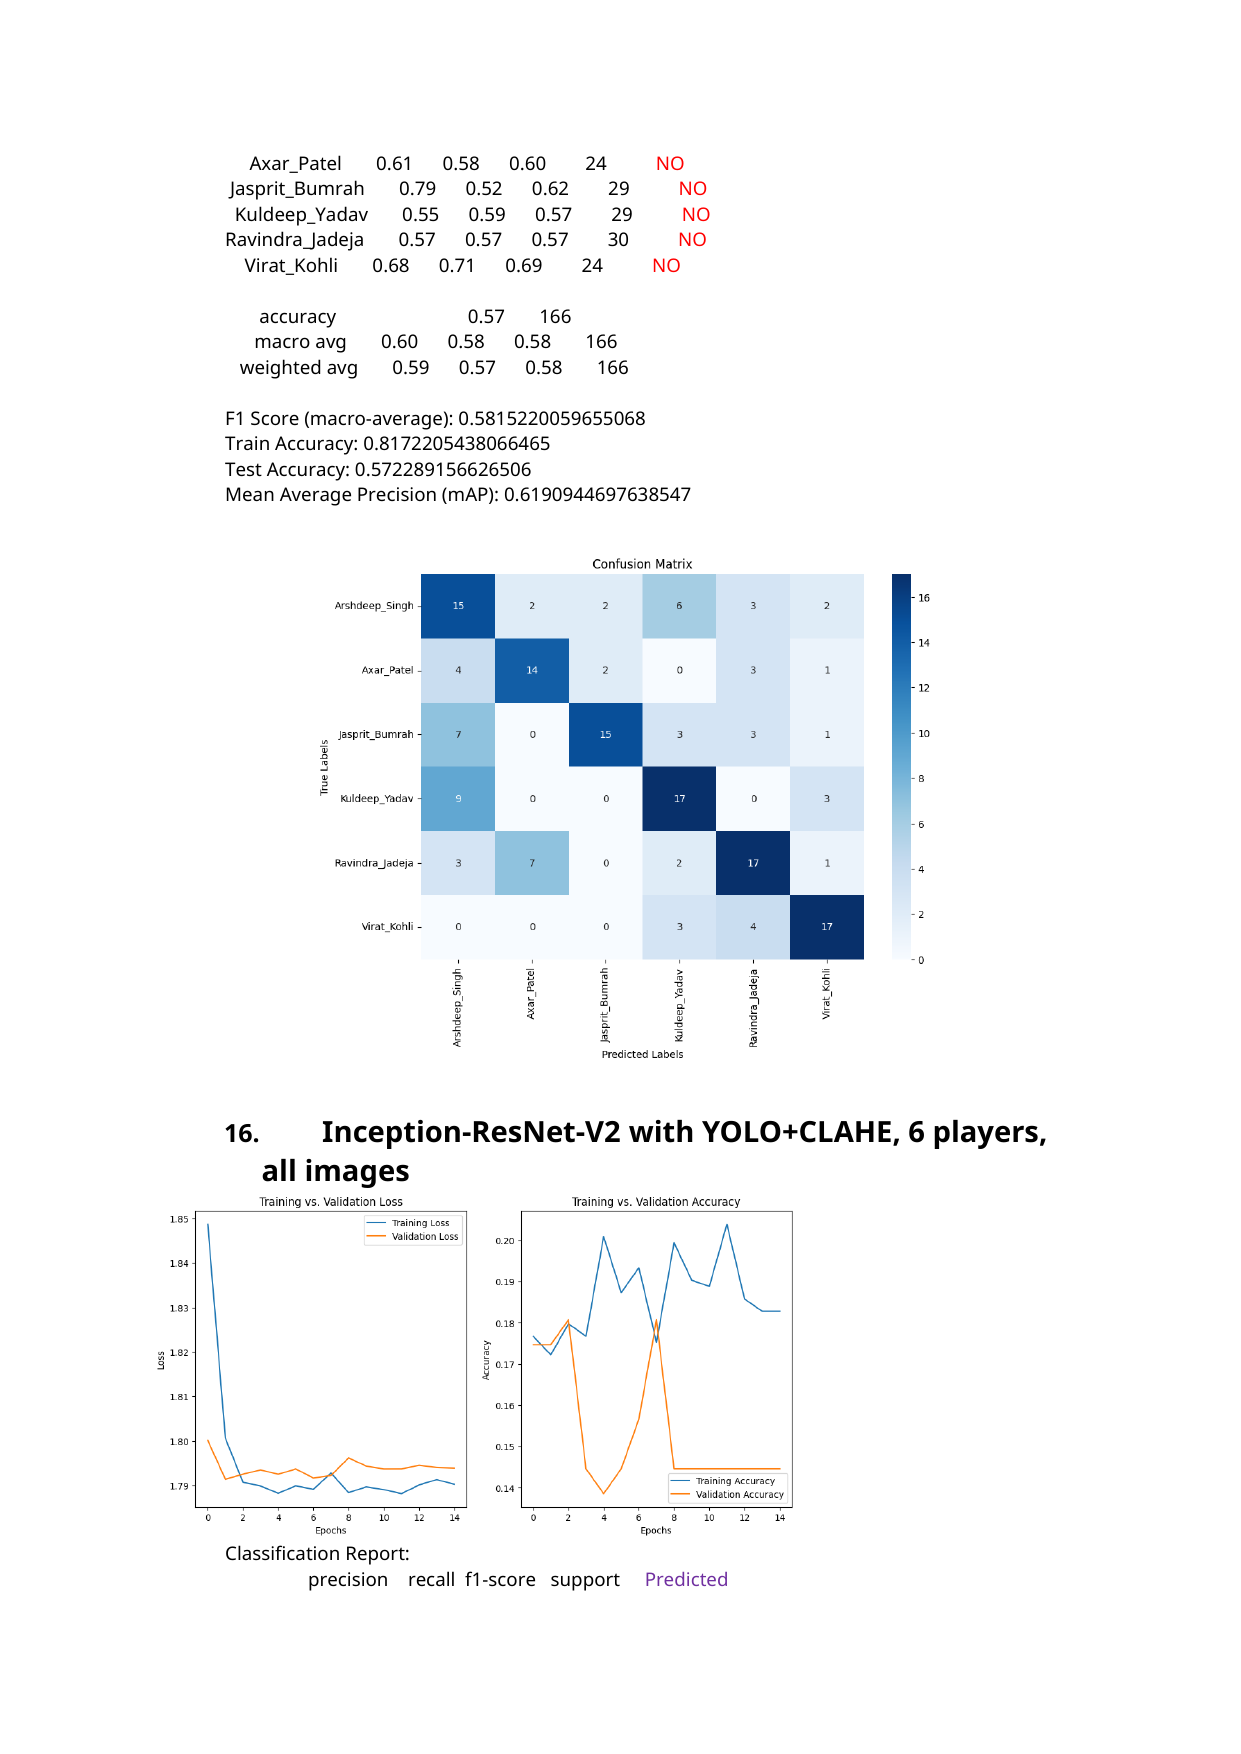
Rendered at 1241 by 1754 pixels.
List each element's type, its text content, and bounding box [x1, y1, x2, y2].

text Train Accuracy: 0.8172205438066465 [225, 431, 1090, 456]
text precision recall f1-score support Predicted [225, 1566, 1090, 1591]
list Inception-ResNet-V2 with YOLO+CLAHE, 6 players, all images [224, 1111, 1090, 1190]
text weighted avg 0.59 0.57 0.58 166 [225, 354, 1090, 380]
text macro avg 0.60 0.58 0.58 166 [225, 329, 1090, 354]
text Classification Report: [225, 1540, 1090, 1566]
text Ravindra_Jadeja 0.57 0.57 0.57 30 NO [225, 227, 1090, 252]
text Virat_Kohli 0.68 0.71 0.69 24 NO [225, 252, 1090, 278]
picture [313, 551, 937, 1067]
text Jasprit_Bumrah 0.79 0.52 0.62 29 NO [225, 176, 1090, 201]
text Kuldeep_Yadav 0.55 0.59 0.57 29 NO [225, 201, 1090, 227]
text accuracy 0.57 166 [225, 303, 1090, 329]
picture [150, 1190, 798, 1541]
text Mean Average Precision (mAP): 0.6190944697638547 [225, 482, 1090, 507]
text Test Accuracy: 0.572289156626506 [225, 456, 1090, 482]
text Axar_Patel 0.61 0.58 0.60 24 NO [225, 150, 1090, 176]
text F1 Score (macro-average): 0.5815220059655068 [225, 405, 1090, 431]
